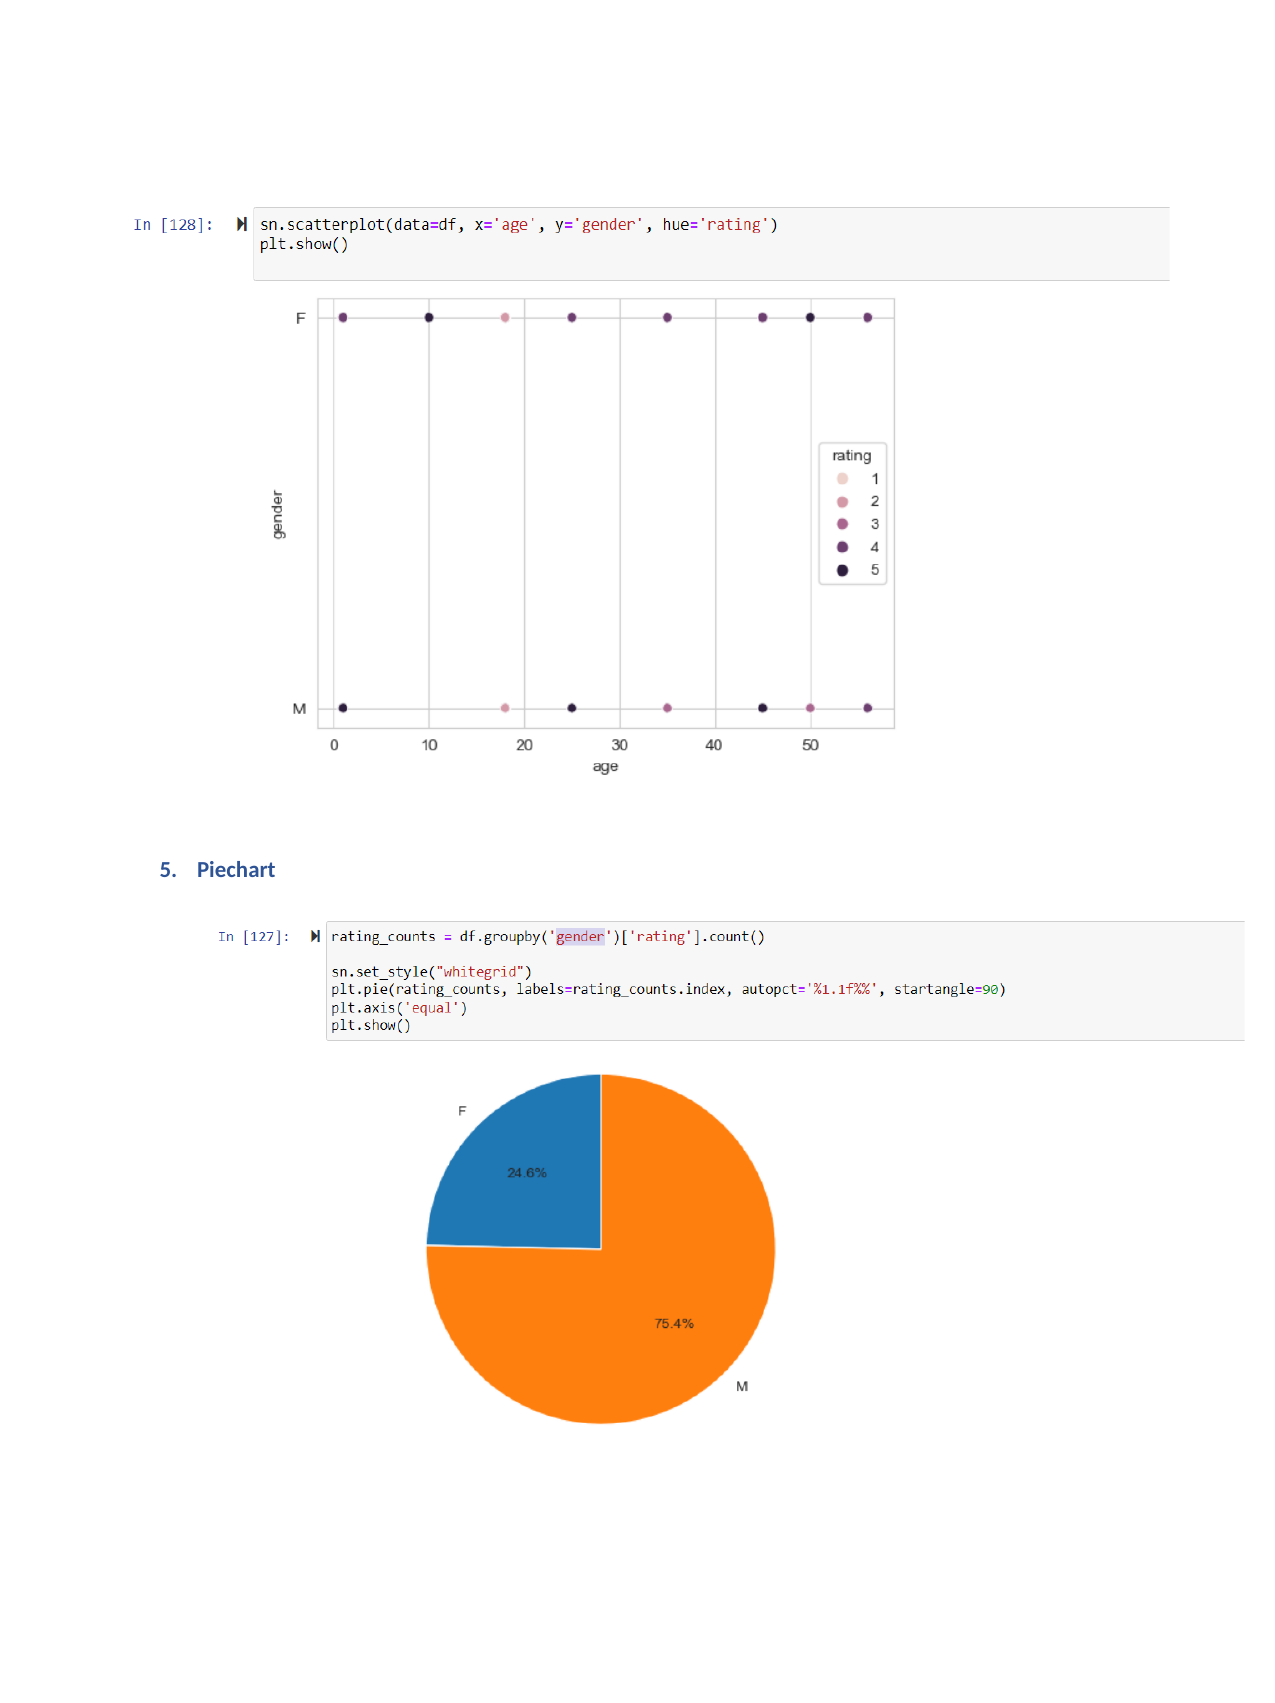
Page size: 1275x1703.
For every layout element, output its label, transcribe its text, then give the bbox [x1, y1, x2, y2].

picture [196, 915, 1245, 1463]
picture [121, 193, 1170, 790]
list Piechart [159, 855, 1169, 883]
